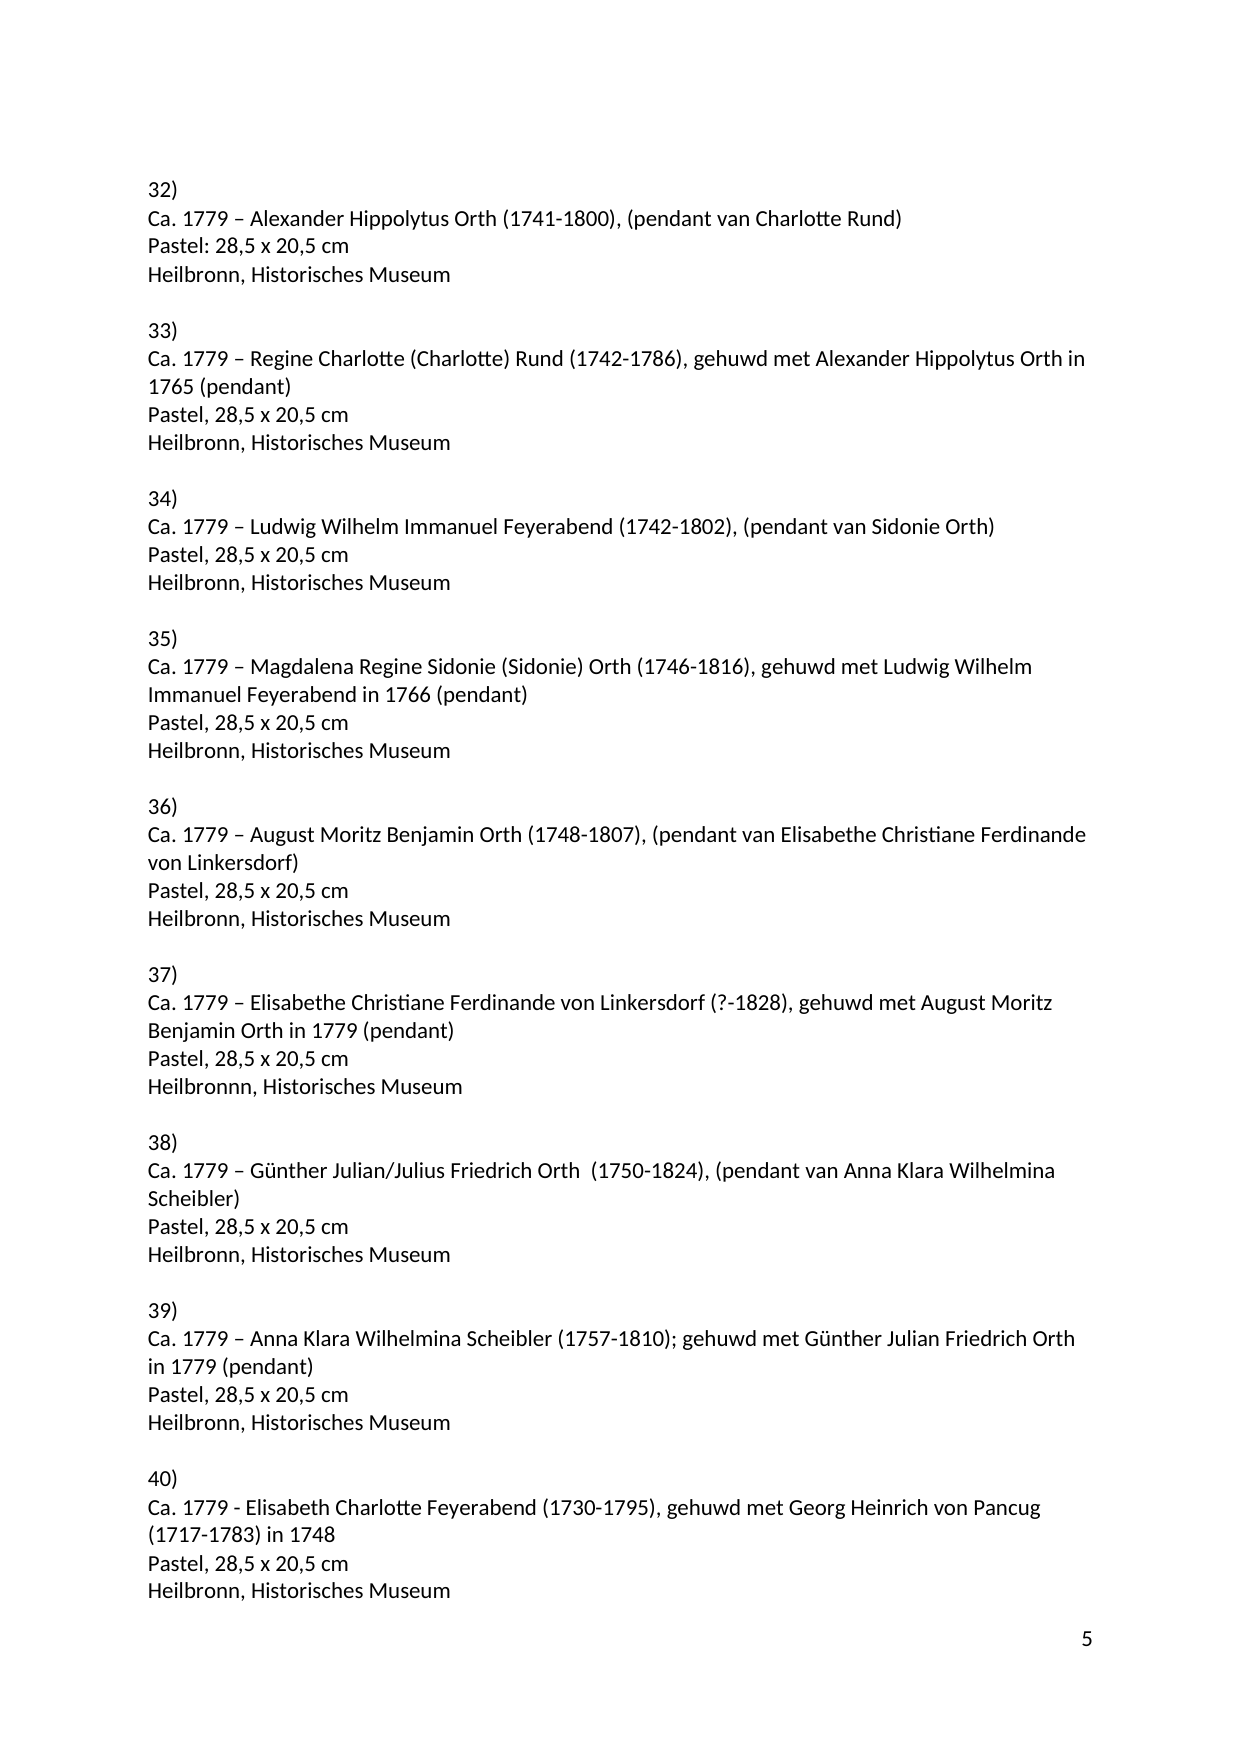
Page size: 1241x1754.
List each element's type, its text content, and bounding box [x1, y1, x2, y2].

text Pastel, 28,5 x 20,5 cm [148, 1044, 1093, 1072]
text 32) [148, 176, 1093, 204]
text Ca. 1779 – Günther Julian/Julius Friedrich Orth (1750-1824), (pendant van Anna Klara Wilhelmina Scheibler) [148, 1156, 1093, 1212]
text Pastel, 28,5 x 20,5 cm [148, 1549, 1093, 1577]
text Pastel, 28,5 x 20,5 cm [148, 708, 1093, 736]
text Heilbronnn, Historisches Museum [148, 1072, 1093, 1100]
text Pastel: 28,5 x 20,5 cm [148, 232, 1093, 260]
text Pastel, 28,5 x 20,5 cm [148, 1212, 1093, 1240]
text 35) [148, 624, 1093, 652]
text Heilbronn, Historisches Museum [148, 1408, 1093, 1437]
text Ca. 1779 - Elisabeth Charlotte Feyerabend (1730-1795), gehuwd met Georg Heinrich von Pancug (1717-1783) in 1748 [148, 1493, 1093, 1549]
text Pastel, 28,5 x 20,5 cm [148, 540, 1093, 568]
text 36) [148, 792, 1093, 820]
text Ca. 1779 – Anna Klara Wilhelmina Scheibler (1757-1810); gehuwd met Günther Julian Friedrich Orth in 1779 (pendant) [148, 1324, 1093, 1381]
text Ca. 1779 – Magdalena Regine Sidonie (Sidonie) Orth (1746-1816), gehuwd met Ludwig Wilhelm Immanuel Feyerabend in 1766 (pendant) [148, 652, 1093, 708]
text Ca. 1779 – Ludwig Wilhelm Immanuel Feyerabend (1742-1802), (pendant van Sidonie Orth) [148, 512, 1093, 540]
text 38) [148, 1128, 1093, 1156]
text Heilbronn, Historisches Museum [148, 1577, 1093, 1605]
text Pastel, 28,5 x 20,5 cm [148, 876, 1093, 904]
text 40) [148, 1464, 1093, 1493]
text Heilbronn, Historisches Museum [148, 568, 1093, 596]
text Heilbronn, Historisches Museum [148, 736, 1093, 764]
text 39) [148, 1296, 1093, 1324]
text 33) [148, 316, 1093, 344]
text Ca. 1779 – August Moritz Benjamin Orth (1748-1807), (pendant van Elisabethe Christiane Ferdinande von Linkersdorf) [148, 820, 1093, 876]
text Ca. 1779 – Elisabethe Christiane Ferdinande von Linkersdorf (?-1828), gehuwd met August Moritz Benjamin Orth in 1779 (pendant) [148, 988, 1093, 1044]
text 37) [148, 960, 1093, 988]
text Pastel, 28,5 x 20,5 cm [148, 400, 1093, 428]
text Ca. 1779 – Regine Charlotte (Charlotte) Rund (1742-1786), gehuwd met Alexander Hippolytus Orth in 1765 (pendant) [148, 344, 1093, 400]
text Heilbronn, Historisches Museum [148, 260, 1093, 288]
text Pastel, 28,5 x 20,5 cm [148, 1381, 1093, 1408]
text Heilbronn, Historisches Museum [148, 904, 1093, 932]
text Heilbronn, Historisches Museum [148, 428, 1093, 456]
text Ca. 1779 – Alexander Hippolytus Orth (1741-1800), (pendant van Charlotte Rund) [148, 204, 1093, 232]
text Heilbronn, Historisches Museum [148, 1240, 1093, 1268]
text 34) [148, 484, 1093, 512]
